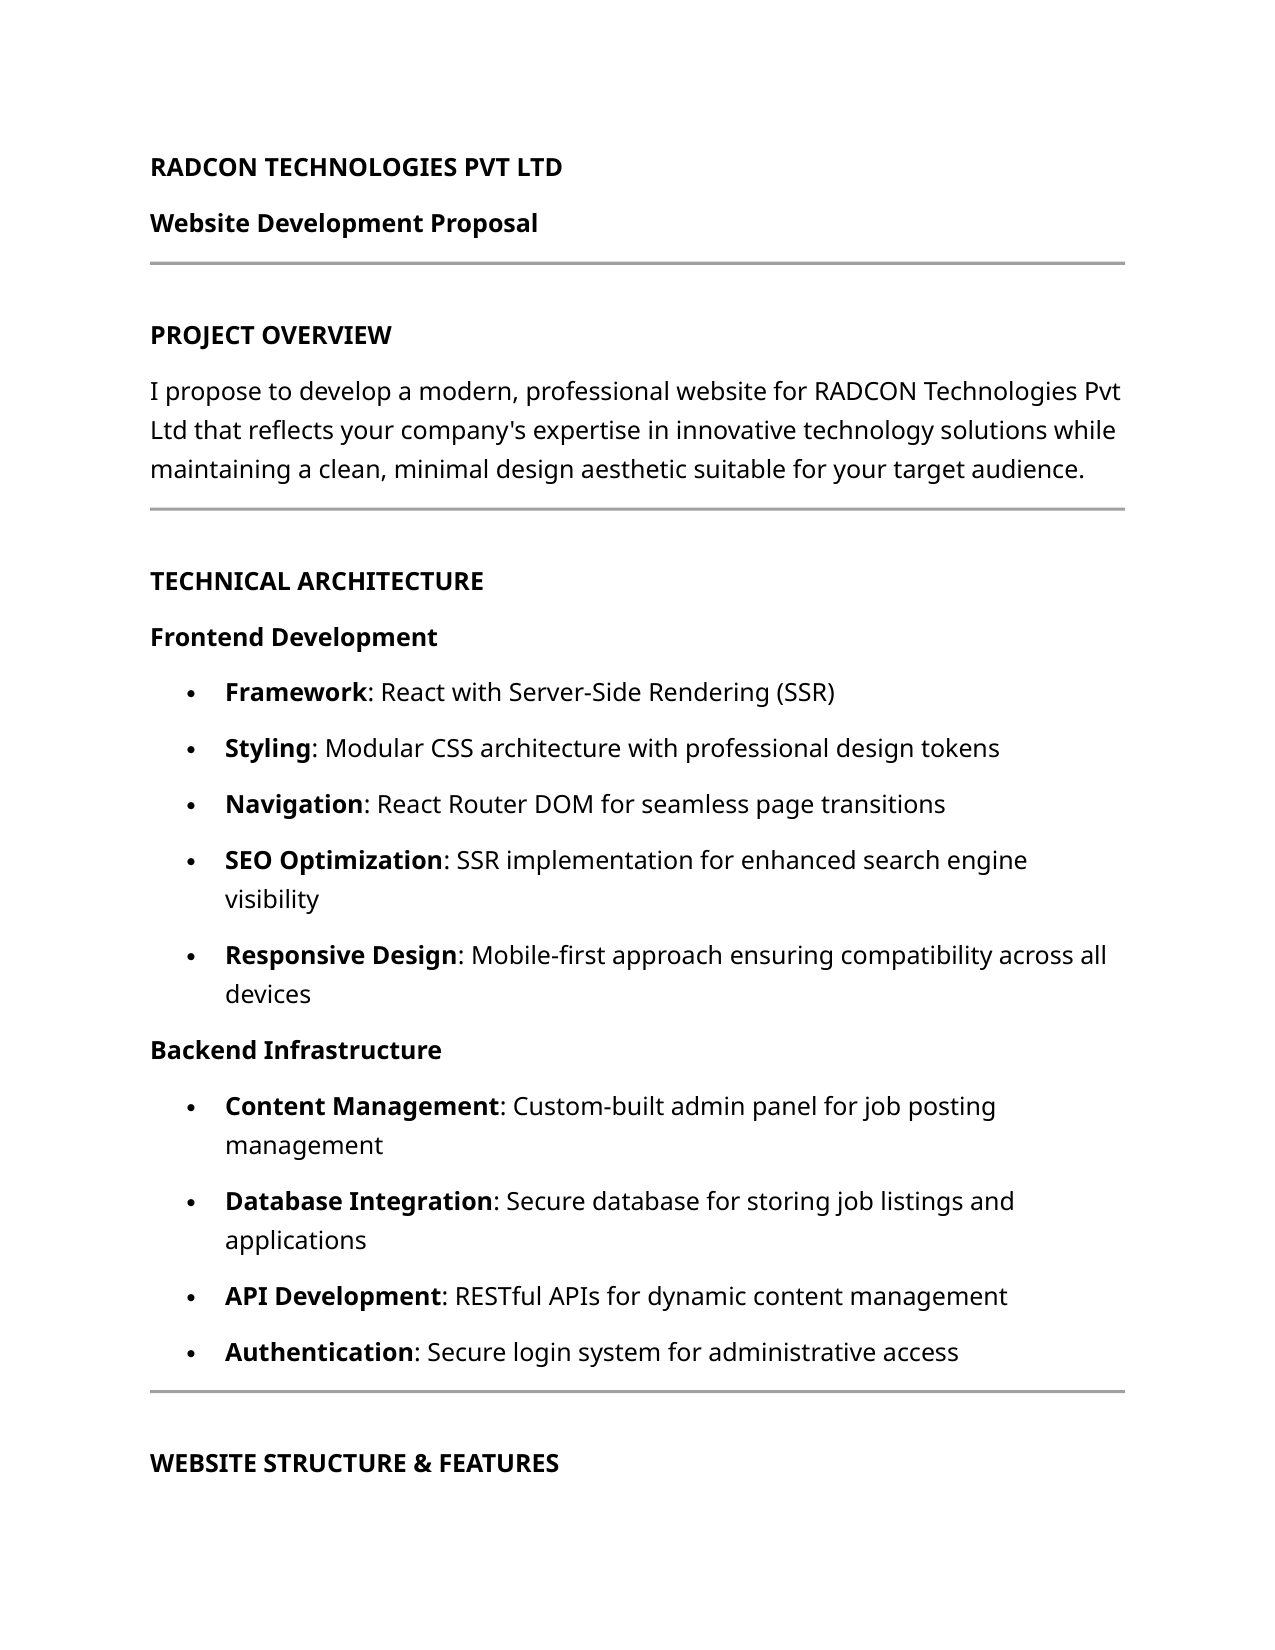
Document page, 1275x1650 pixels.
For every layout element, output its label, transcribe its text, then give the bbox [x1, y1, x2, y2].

list Styling: Modular CSS architecture with professional design tokens [187, 731, 1125, 765]
text Backend Infrastructure [150, 1032, 1125, 1067]
list Database Integration: Secure database for storing job listings and applications [187, 1183, 1125, 1257]
list Responsive Design: Mobile-first approach ensuring compatibility across all devices [187, 937, 1125, 1011]
list Content Management: Custom-built admin panel for job posting management [187, 1088, 1125, 1162]
list Authentication: Secure login system for administrative access [187, 1334, 1125, 1368]
list Navigation: React Router DOM for seamless page transitions [187, 787, 1125, 821]
text PROJECT OVERVIEW [150, 317, 1125, 352]
text WEBSITE STRUCTURE & FEATURES [150, 1446, 1125, 1480]
list SEO Optimization: SSR implementation for enhanced search engine visibility [187, 842, 1125, 916]
text I propose to develop a modern, professional website for RADCON Technologies Pvt Ltd that reflects your company's expertise in innovative technology solutions while maintaining a clean, minimal design aesthetic suitable for your target audience. [150, 373, 1125, 486]
text Website Development Proposal [150, 206, 1125, 240]
text RADCON TECHNOLOGIES PVT LTD [150, 150, 1125, 184]
list API Development: RESTful APIs for dynamic content management [187, 1278, 1125, 1312]
text TECHNICAL ARCHITECTURE [150, 563, 1125, 597]
text Frontend Development [150, 619, 1125, 653]
list Framework: React with Server-Side Rendering (SSR) [187, 675, 1125, 709]
